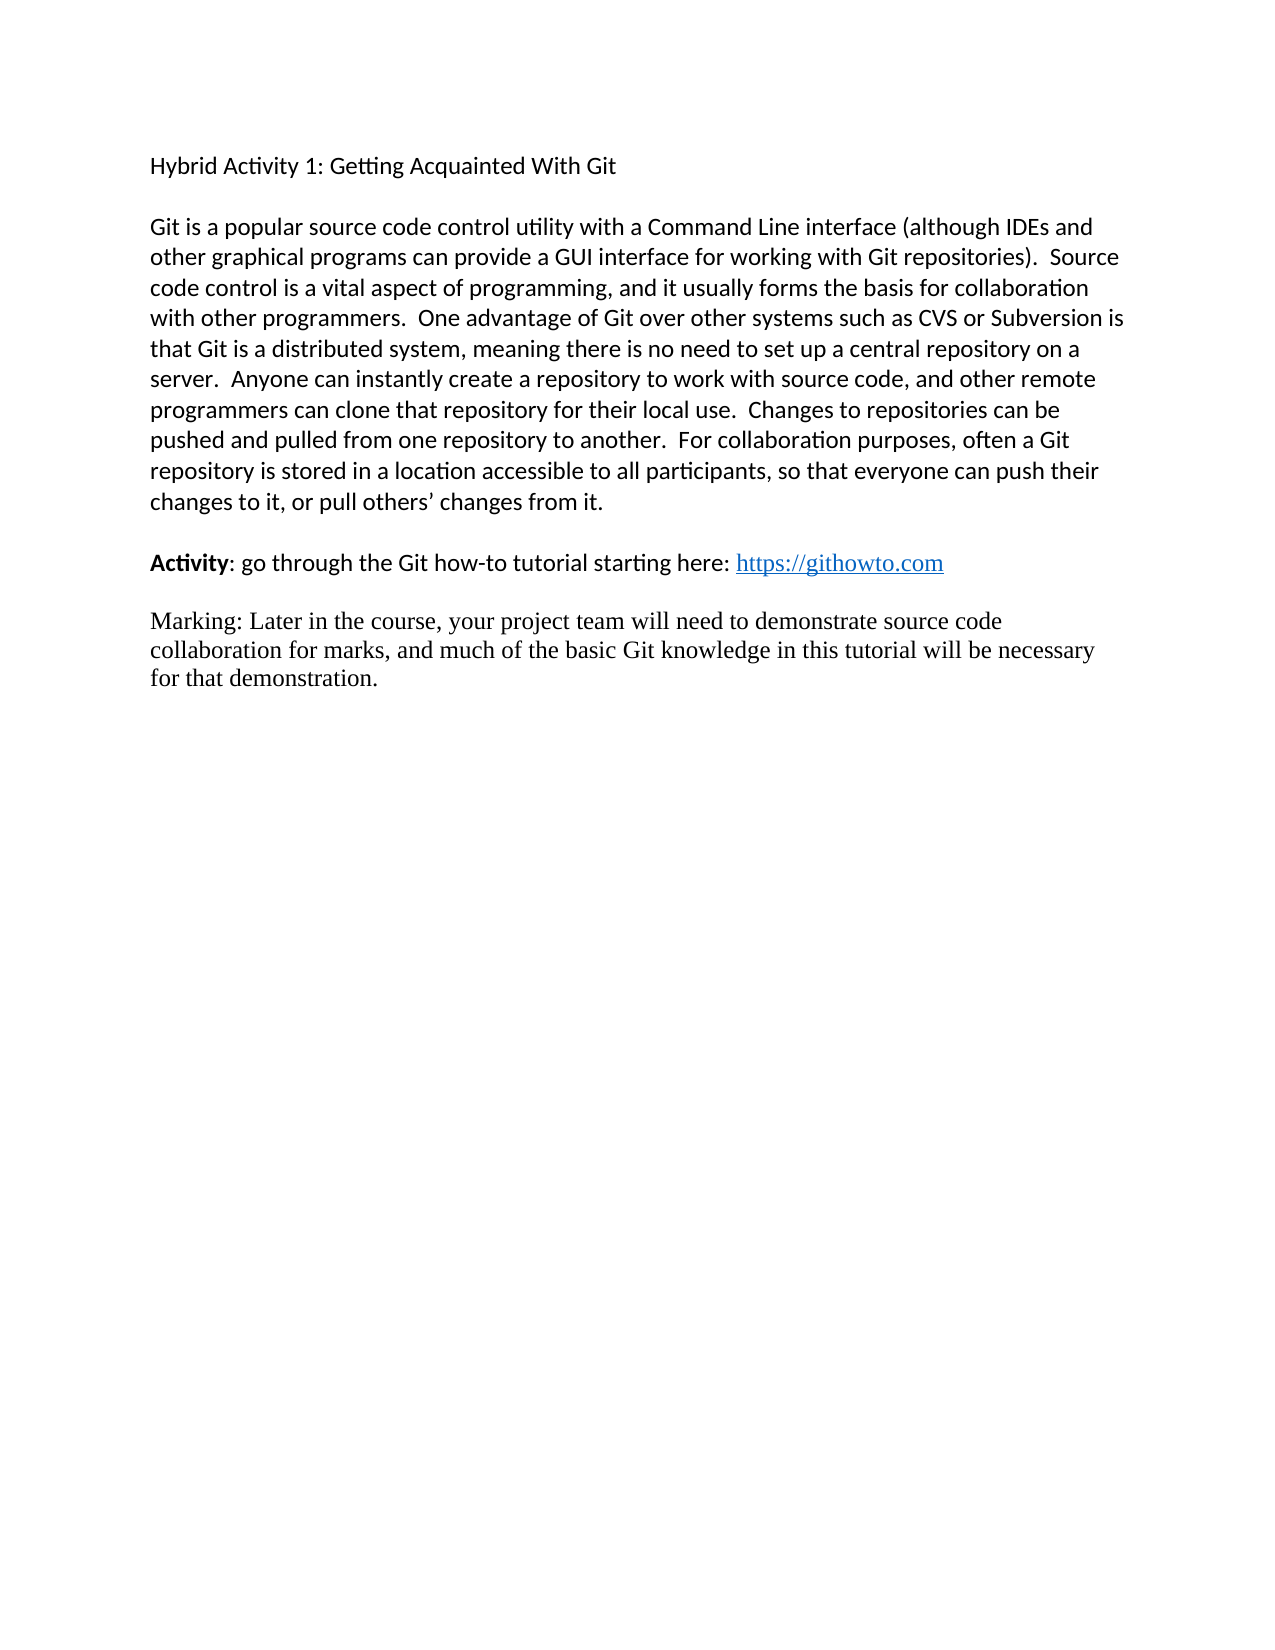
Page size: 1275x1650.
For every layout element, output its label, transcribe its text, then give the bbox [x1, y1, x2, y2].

text Activity: go through the Git how-to tutorial starting here: https://githowto.com [150, 547, 1125, 577]
text Hybrid Activity 1: Getting Acquainted With Git [150, 150, 1125, 181]
text Git is a popular source code control utility with a Command Line interface (although IDEs and other graphical programs can provide a GUI interface for working with Git repositories). Source code control is a vital aspect of programming, and it usually forms the basis for collaboration with other programmers. One advantage of Git over other systems such as CVS or Subversion is that Git is a distributed system, meaning there is no need to set up a central repository on a server. Anyone can instantly create a repository to work with source code, and other remote programmers can clone that repository for their local use. Changes to repositories can be pushed and pulled from one repository to another. For collaboration purposes, often a Git repository is stored in a location accessible to all participants, so that everyone can push their changes to it, or pull others’ changes from it. [150, 211, 1125, 516]
text Marking: Later in the course, your project team will need to demonstrate source code collaboration for marks, and much of the basic Git knowledge in this tutorial will be necessary for that demonstration. [150, 606, 1125, 692]
